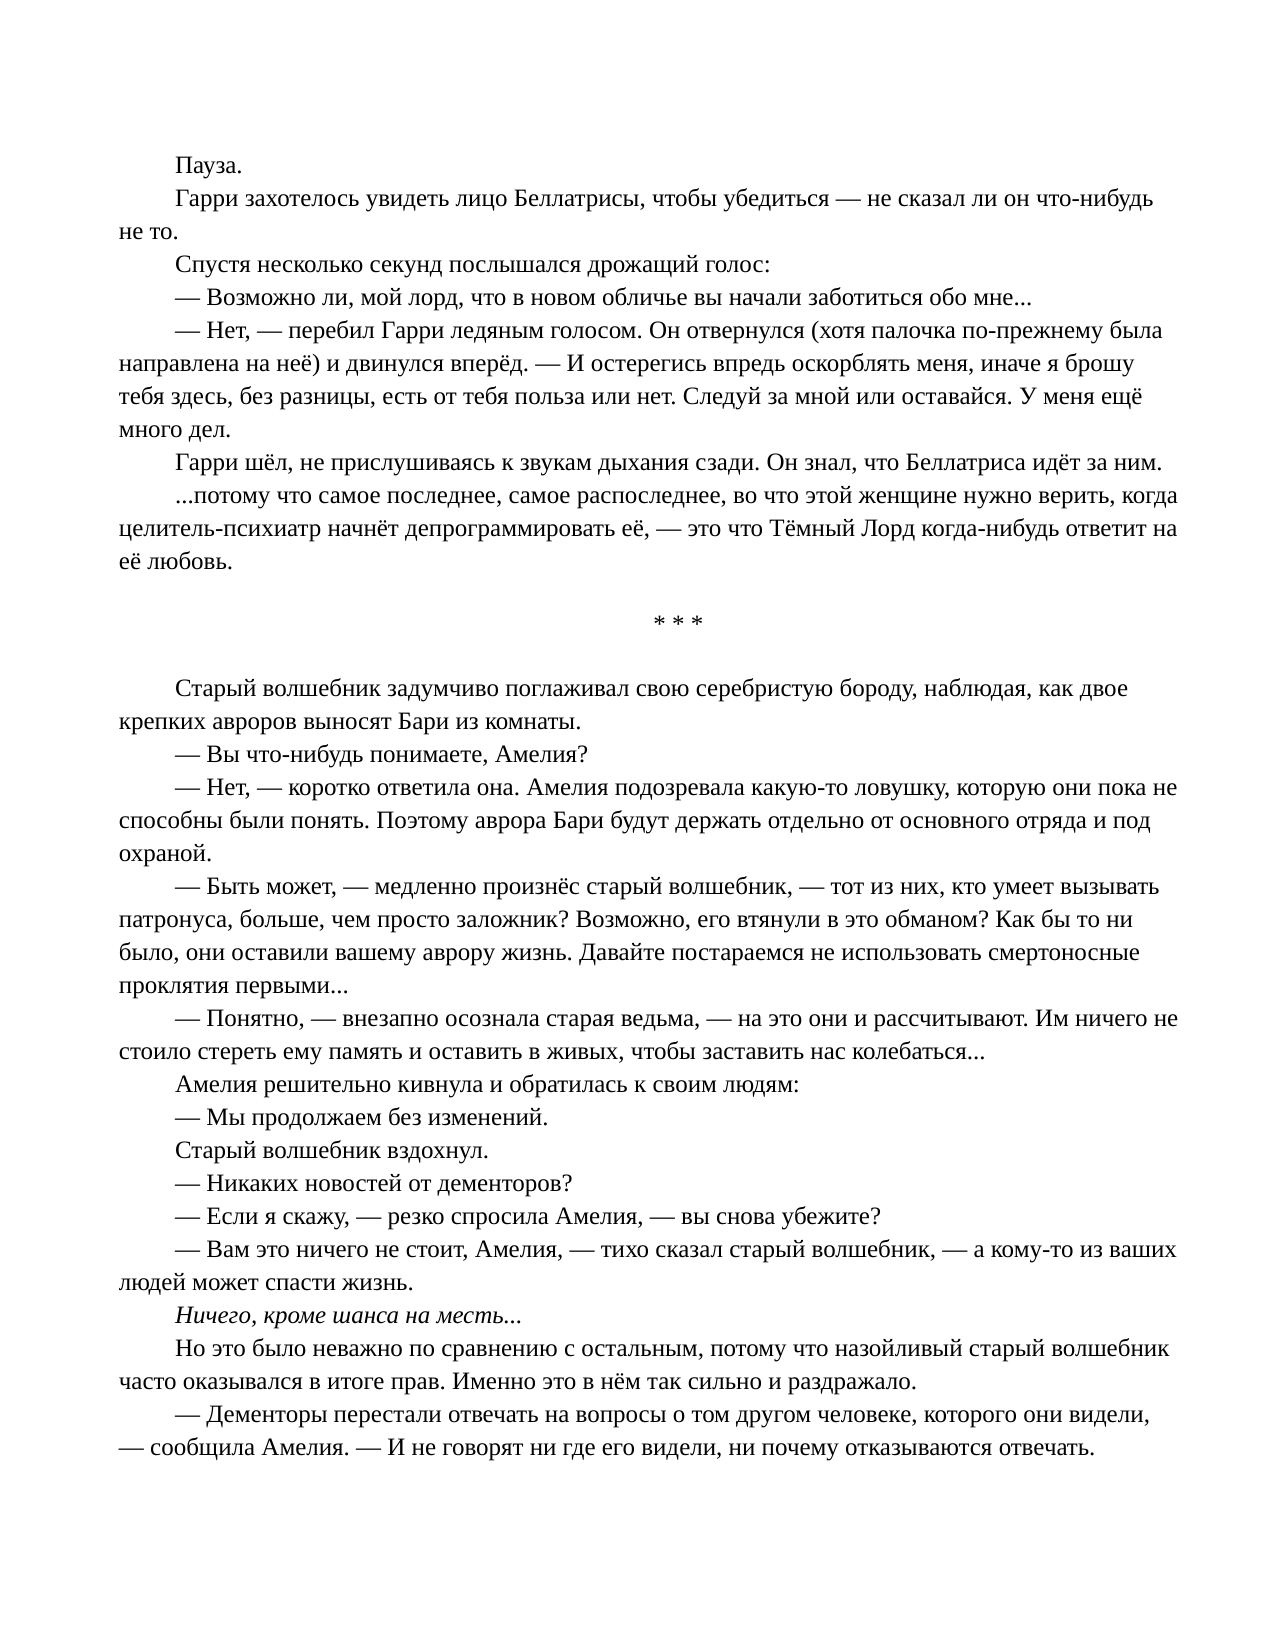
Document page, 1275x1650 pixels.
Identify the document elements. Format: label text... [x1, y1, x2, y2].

text — Дементоры перестали отвечать на вопросы о том другом человеке, которого они видели, — сообщила Амелия. — И не говорят ни где его видели, ни почему отказываются отвечать. [119, 1399, 1181, 1461]
text ...потому что самое последнее, самое распоследнее, во что этой женщине нужно верить, когда целитель-психиатр начнёт депрограммировать её, — это что Тёмный Лорд когда-нибудь ответит на её любовь. [119, 480, 1181, 575]
text — Нет, — перебил Гарри ледяным голосом. Он отвернулся (хотя палочка по-прежнему была направлена на неё) и двинулся вперёд. — И остерегись впредь оскорблять меня, иначе я брошу тебя здесь, без разницы, есть от тебя польза или нет. Следуй за мной или оставайся. У меня ещё много дел. [119, 315, 1181, 443]
text — Если я скажу, — резко спросила Амелия, — вы снова убежите? [119, 1201, 1181, 1230]
text — Вы что-нибудь понимаете, Амелия? [119, 739, 1181, 767]
text Пауза. [119, 150, 1181, 179]
text Но это было неважно по сравнению с остальным, потому что назойливый старый волшебник часто оказывался в итоге прав. Именно это в нём так сильно и раздражало. [119, 1333, 1181, 1395]
text — Мы продолжаем без изменений. [119, 1102, 1181, 1131]
text Старый волшебник вздохнул. [119, 1135, 1181, 1164]
text — Возможно ли, мой лорд, что в новом обличье вы начали заботиться обо мне... [119, 282, 1181, 311]
text Амелия решительно кивнула и обратилась к своим людям: [119, 1069, 1181, 1098]
text — Никаких новостей от дементоров? [119, 1168, 1181, 1197]
text Ничего, кроме шанса на месть... [119, 1300, 1181, 1329]
text Гарри шёл, не прислушиваясь к звукам дыхания сзади. Он знал, что Беллатриса идёт за ним. [119, 447, 1181, 476]
text — Быть может, — медленно произнёс старый волшебник, — тот из них, кто умеет вызывать патронуса, больше, чем просто заложник? Возможно, его втянули в это обманом? Как бы то ни было, они оставили вашему аврору жизнь. Давайте постараемся не использовать смертоносные проклятия первыми... [119, 871, 1181, 999]
text * * * [119, 609, 1181, 638]
text Спустя несколько секунд послышался дрожащий голос: [119, 249, 1181, 278]
text — Понятно, — внезапно осознала старая ведьма, — на это они и рассчитывают. Им ничего не стоило стереть ему память и оставить в живых, чтобы заставить нас колебаться... [119, 1003, 1181, 1065]
text — Вам это ничего не стоит, Амелия, — тихо сказал старый волшебник, — а кому-то из ваших людей может спасти жизнь. [119, 1234, 1181, 1296]
text — Нет, — коротко ответила она. Амелия подозревала какую-то ловушку, которую они пока не способны были понять. Поэтому аврора Бари будут держать отдельно от основного отряда и под охраной. [119, 772, 1181, 867]
text Старый волшебник задумчиво поглаживал свою серебристую бороду, наблюдая, как двое крепких авроров выносят Бари из комнаты. [119, 673, 1181, 734]
text Гарри захотелось увидеть лицо Беллатрисы, чтобы убедиться — не сказал ли он что-нибудь не то. [119, 183, 1181, 245]
